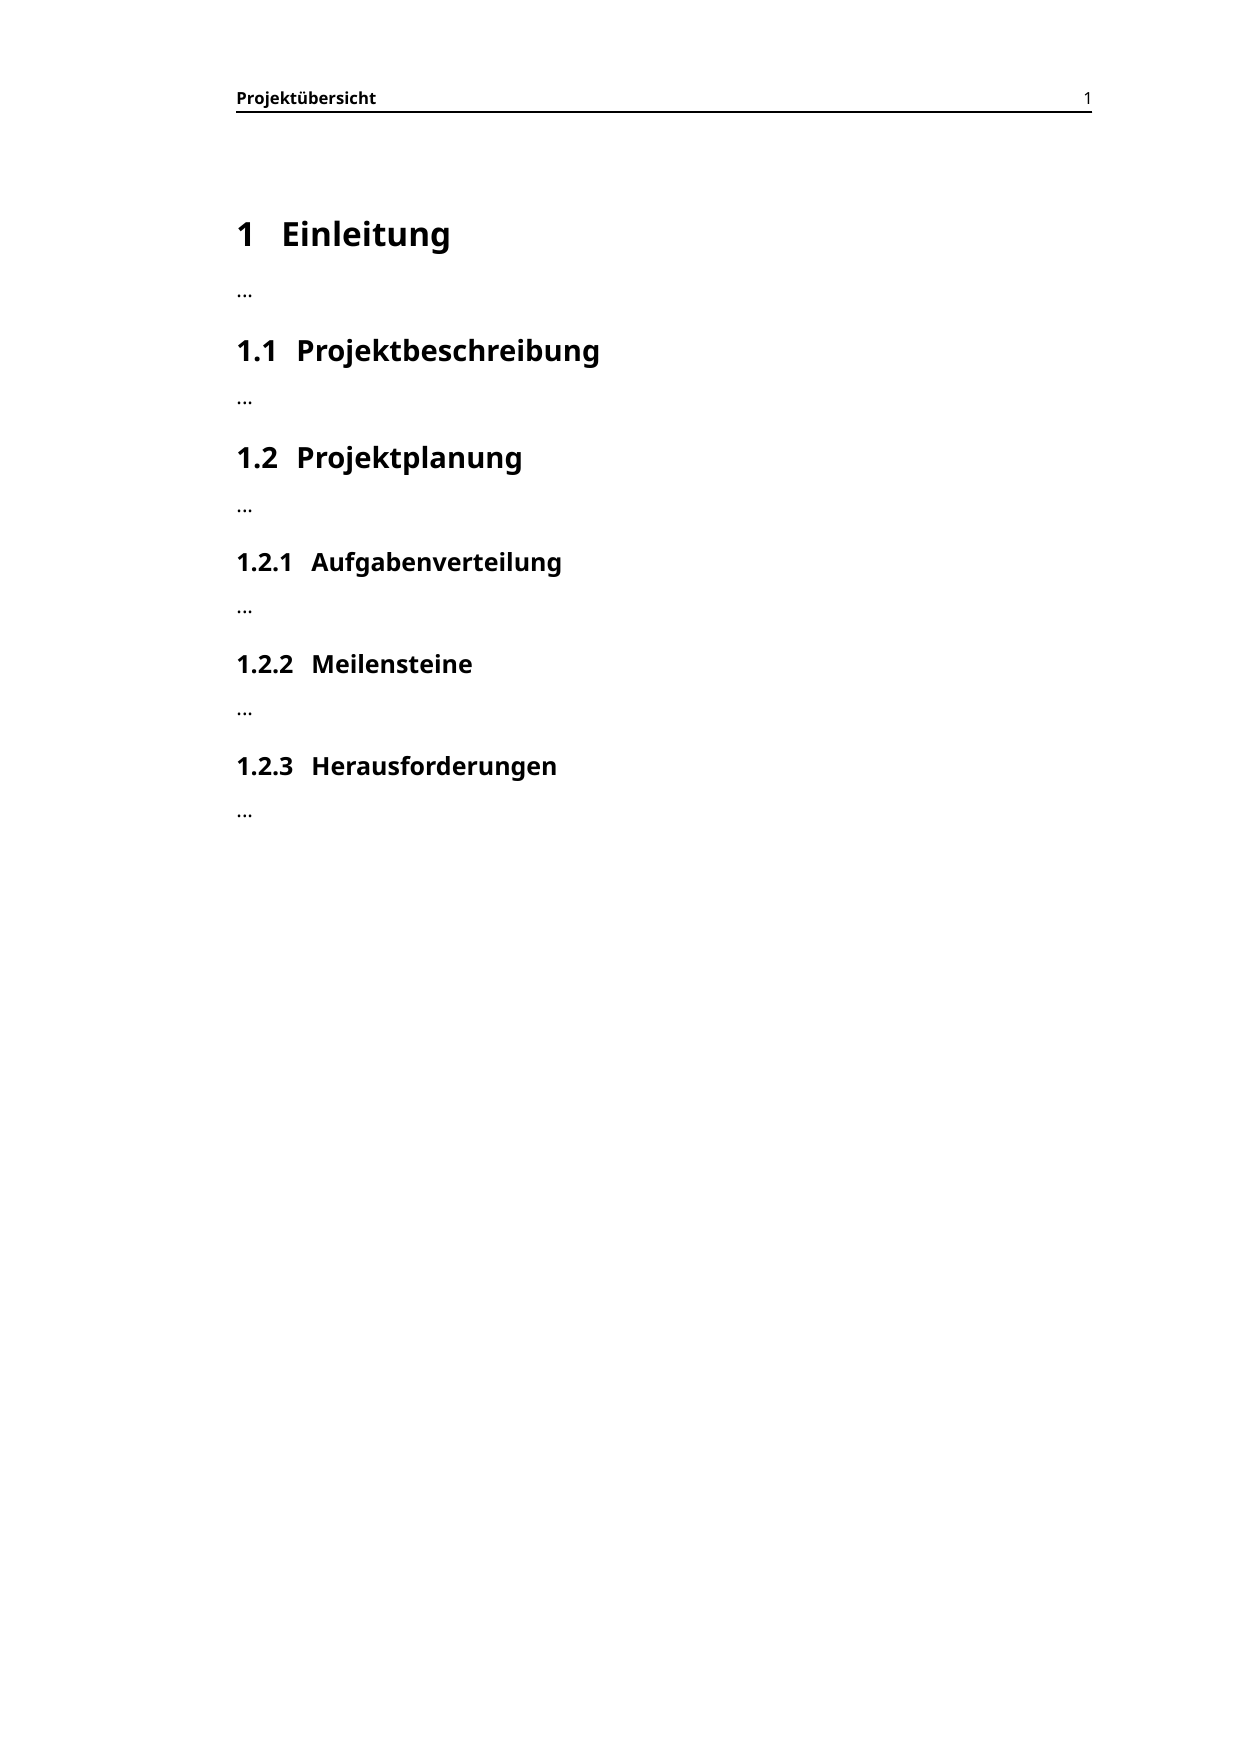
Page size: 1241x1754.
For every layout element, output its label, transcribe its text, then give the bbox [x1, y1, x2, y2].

subtitle Aufgabenverteilung [236, 545, 1092, 579]
text ... [236, 275, 1092, 303]
subtitle Meilensteine [236, 646, 1092, 681]
text ... [236, 693, 1092, 721]
text ... [236, 382, 1092, 411]
text ... [236, 795, 1092, 823]
text ... [236, 490, 1092, 518]
subtitle Einleitung [236, 210, 1092, 256]
text ... [236, 591, 1092, 620]
subtitle Herausforderungen [236, 748, 1092, 782]
subtitle Projektbeschreibung [236, 330, 1092, 370]
subtitle Projektplanung [236, 437, 1092, 477]
